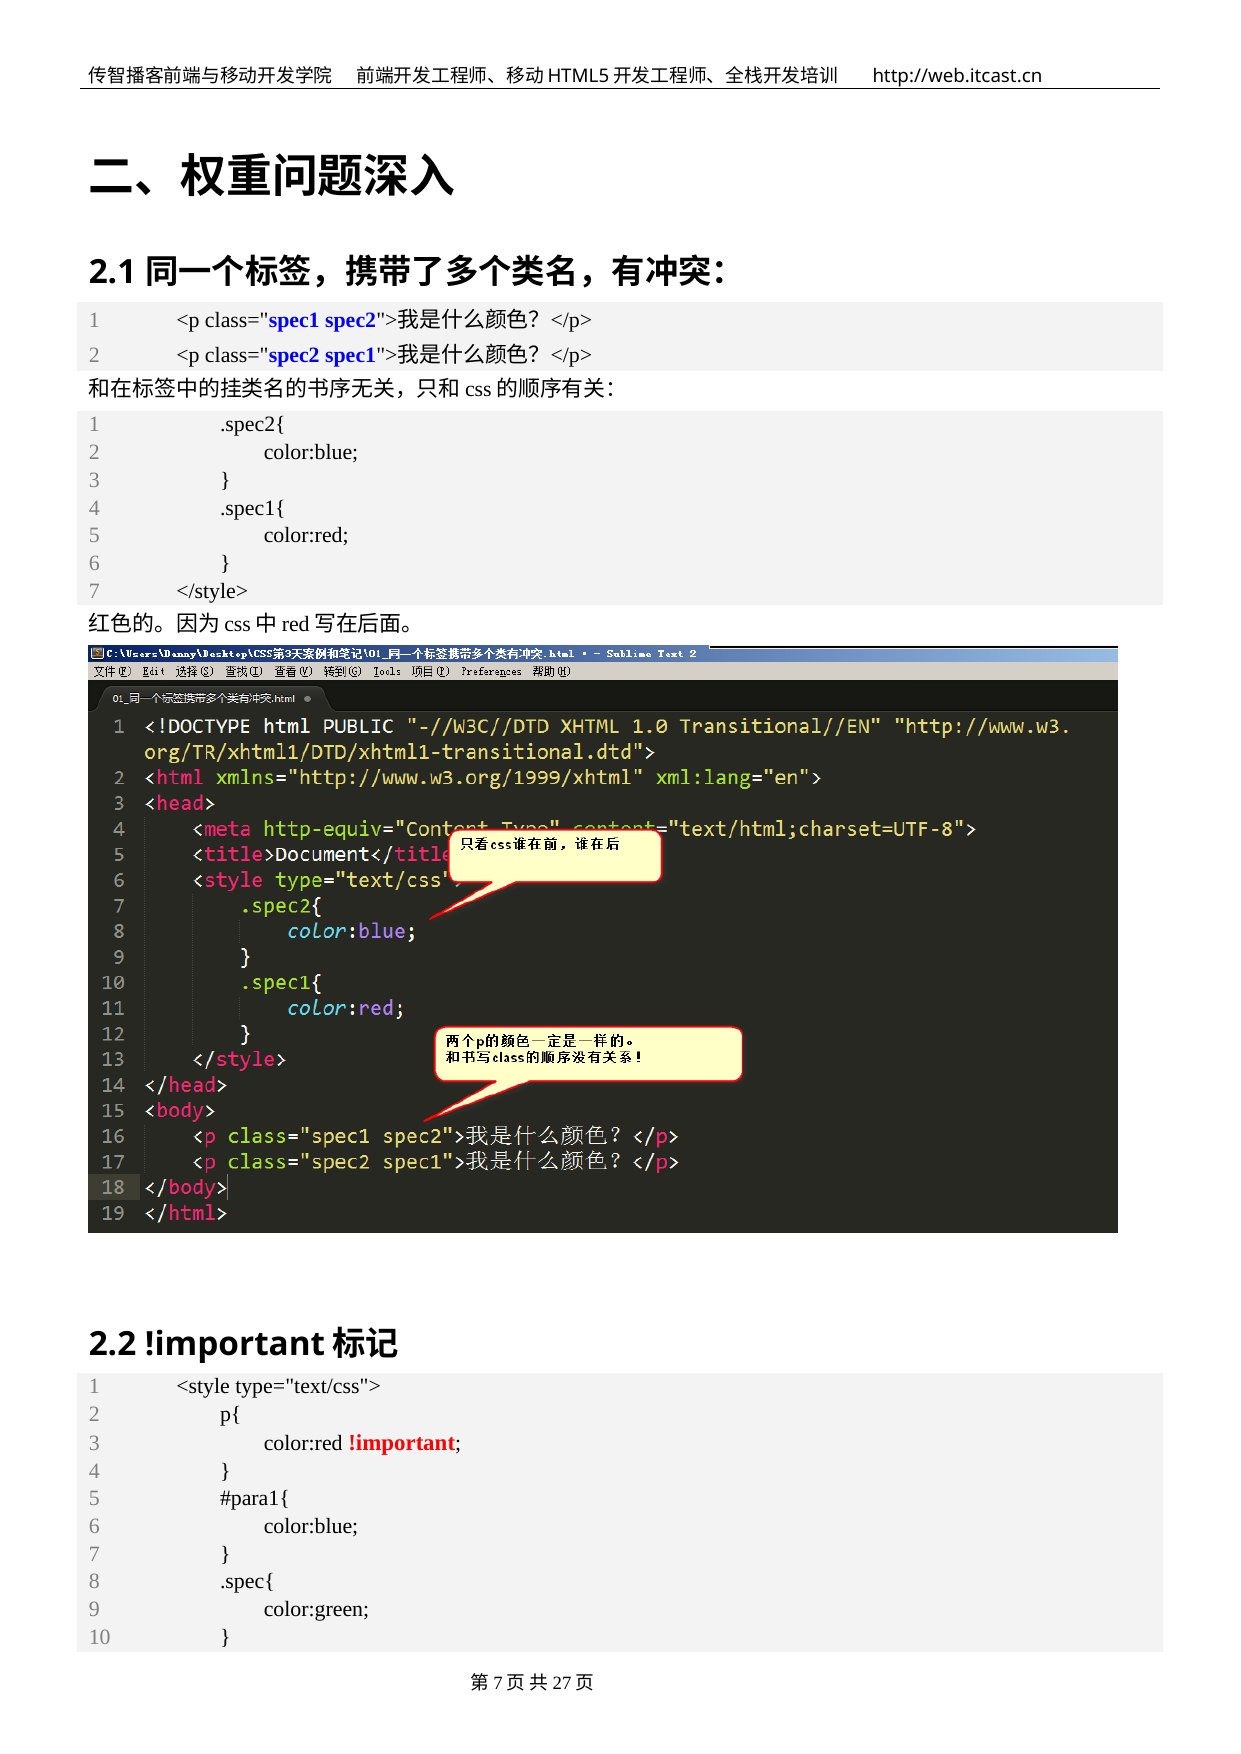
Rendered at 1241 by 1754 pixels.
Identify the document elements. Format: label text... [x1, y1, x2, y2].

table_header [77, 1373, 1163, 1652]
subtitle 二、权重问题深入 [88, 123, 1152, 221]
text 和在标签中的挂类名的书序无关，只和css的顺序有关： [88, 371, 1152, 403]
table_header <p class="spec1 spec2">我是什么颜色？</p> <p class="spec2 spec1">我是什么颜色？</p> [77, 302, 1163, 371]
subtitle 2.1 同一个标签，携带了多个类名，有冲突： [88, 237, 1152, 302]
picture [88, 645, 1118, 1233]
table_header .spec2{ color:blue; } .spec1{ color:red; } </style> [77, 411, 1163, 605]
text 红色的。因为css中red写在后面。 [88, 605, 1152, 638]
subtitle 2.2 !important标记 [88, 1308, 1152, 1373]
